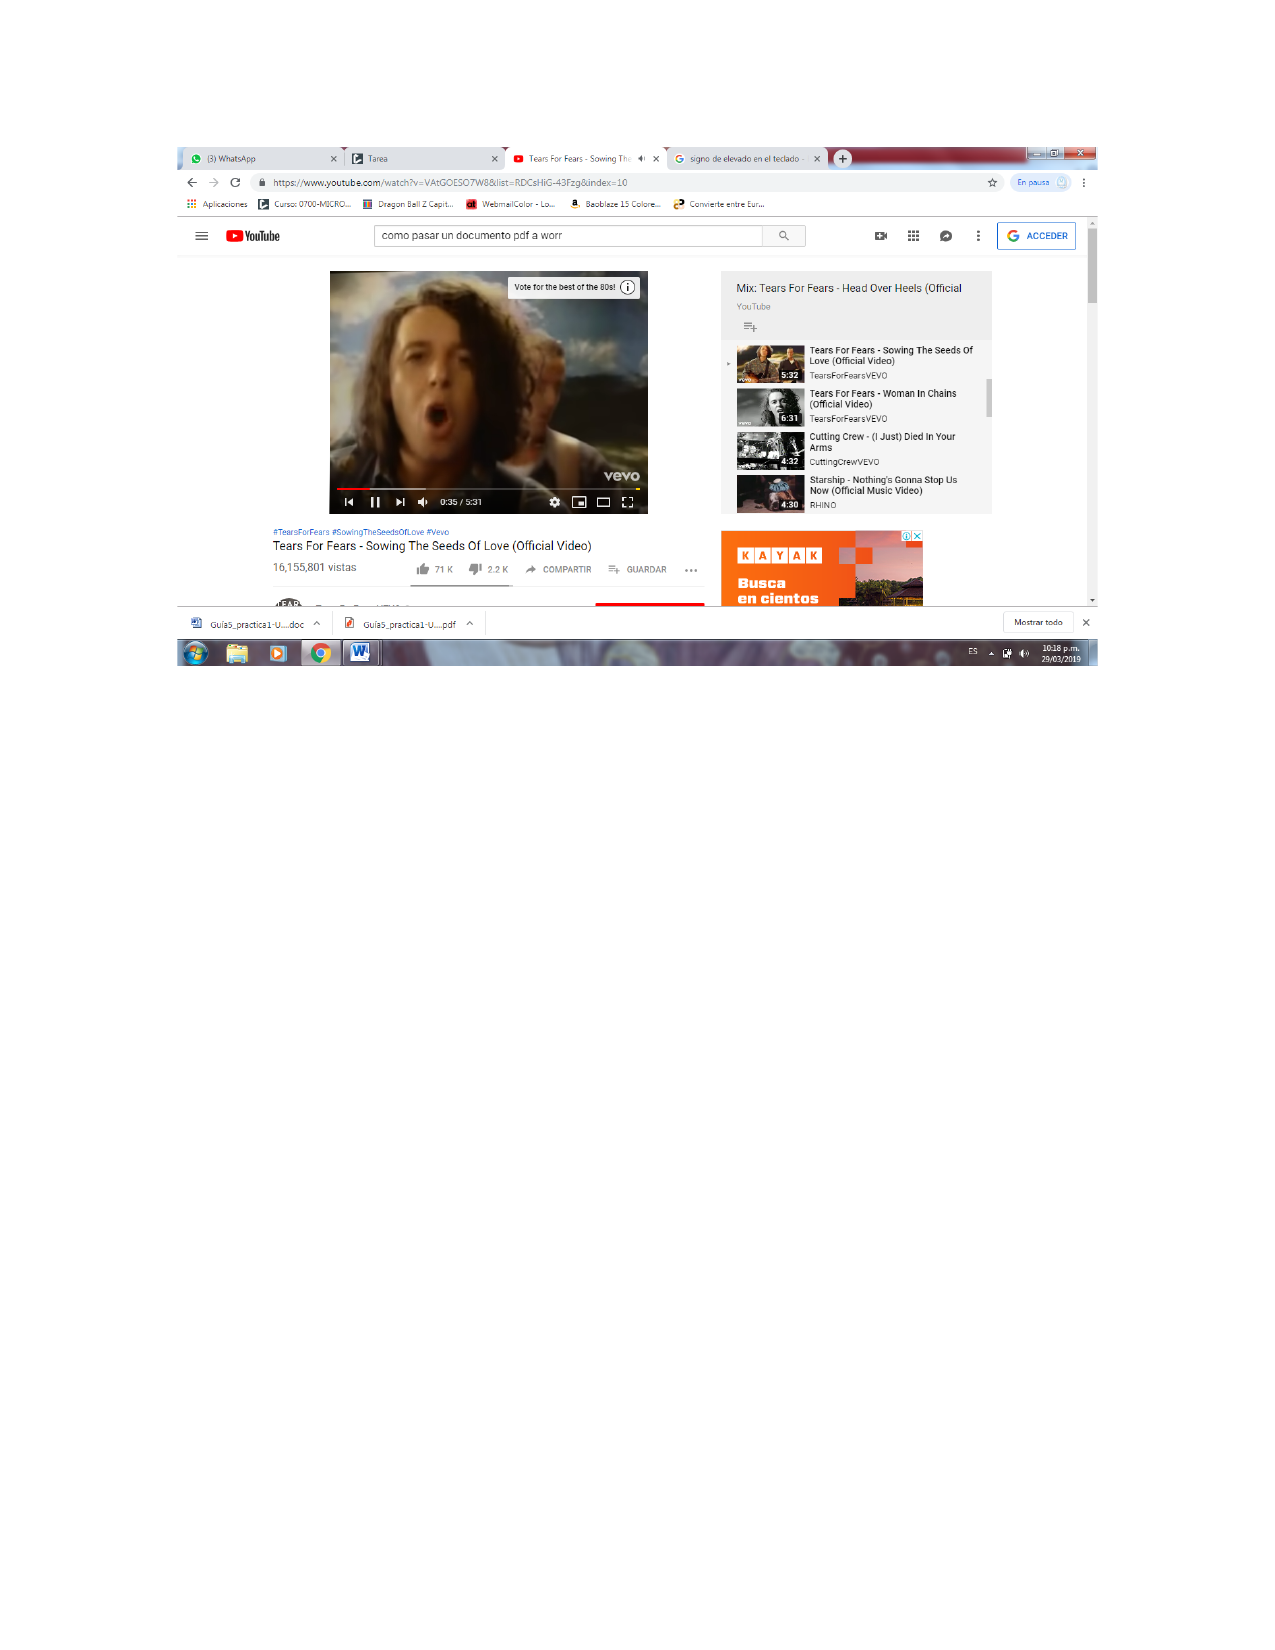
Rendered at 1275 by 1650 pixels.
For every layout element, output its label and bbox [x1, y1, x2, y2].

picture [177, 147, 1098, 666]
